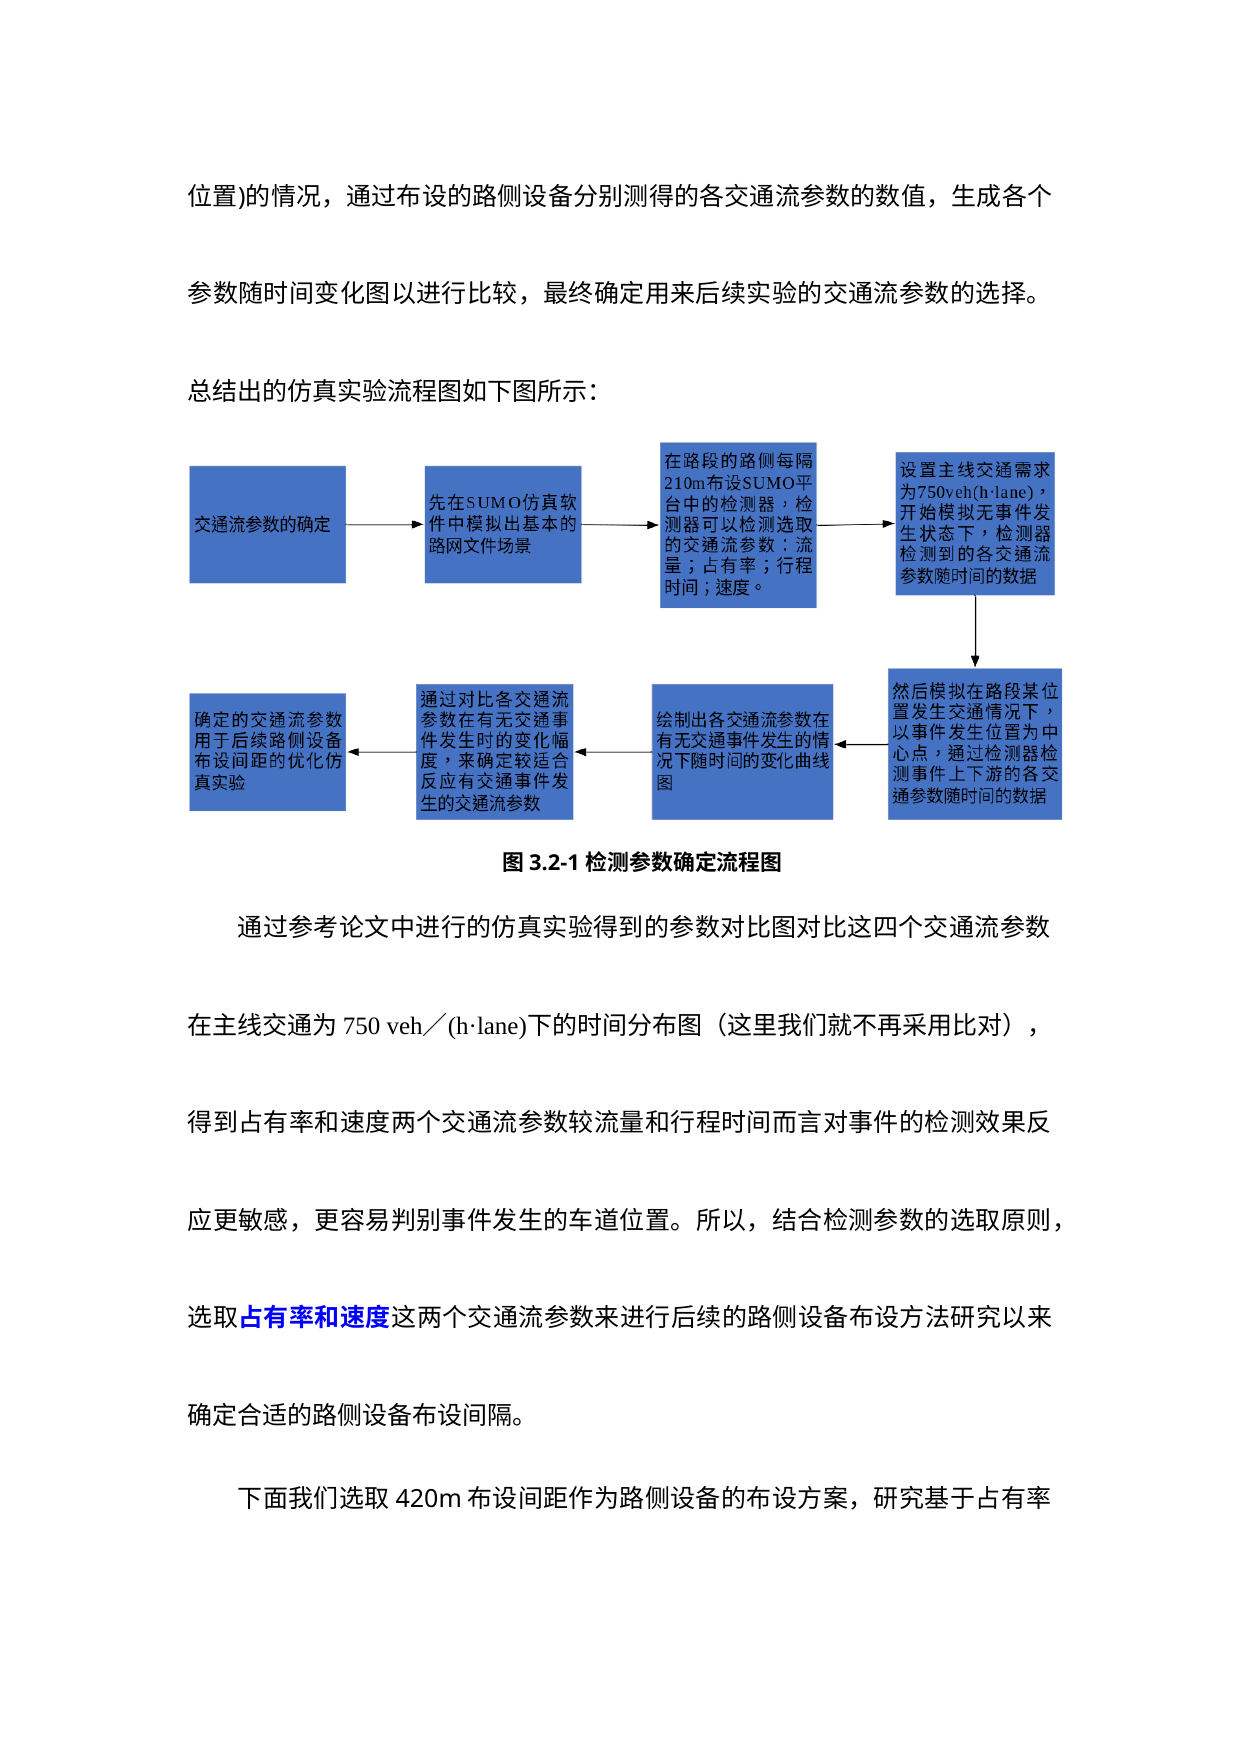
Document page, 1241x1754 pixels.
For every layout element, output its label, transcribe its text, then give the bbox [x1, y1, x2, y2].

text 图 3.2-1 检测参数确定流程图 [187, 845, 1053, 877]
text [187, 1464, 1053, 1529]
text 通过参考论文中进行的仿真实验得到的参数对比图对比这四个交通流参数在主线交通为750 veh／(h·lane)下的时间分布图（这里我们就不再采用比对），得到占有率和速度两个交通流参数较流量和行程时间而言对事件的检测效果反应更敏感，更容易判别事件发生的车道位置。所以，结合检测参数的选取原则，选取占有率和速度这两个交通流参数来进行后续的路侧设备布设方法研究以来确定合适的路侧设备布设间隔。 [187, 893, 1053, 1446]
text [187, 162, 1053, 422]
